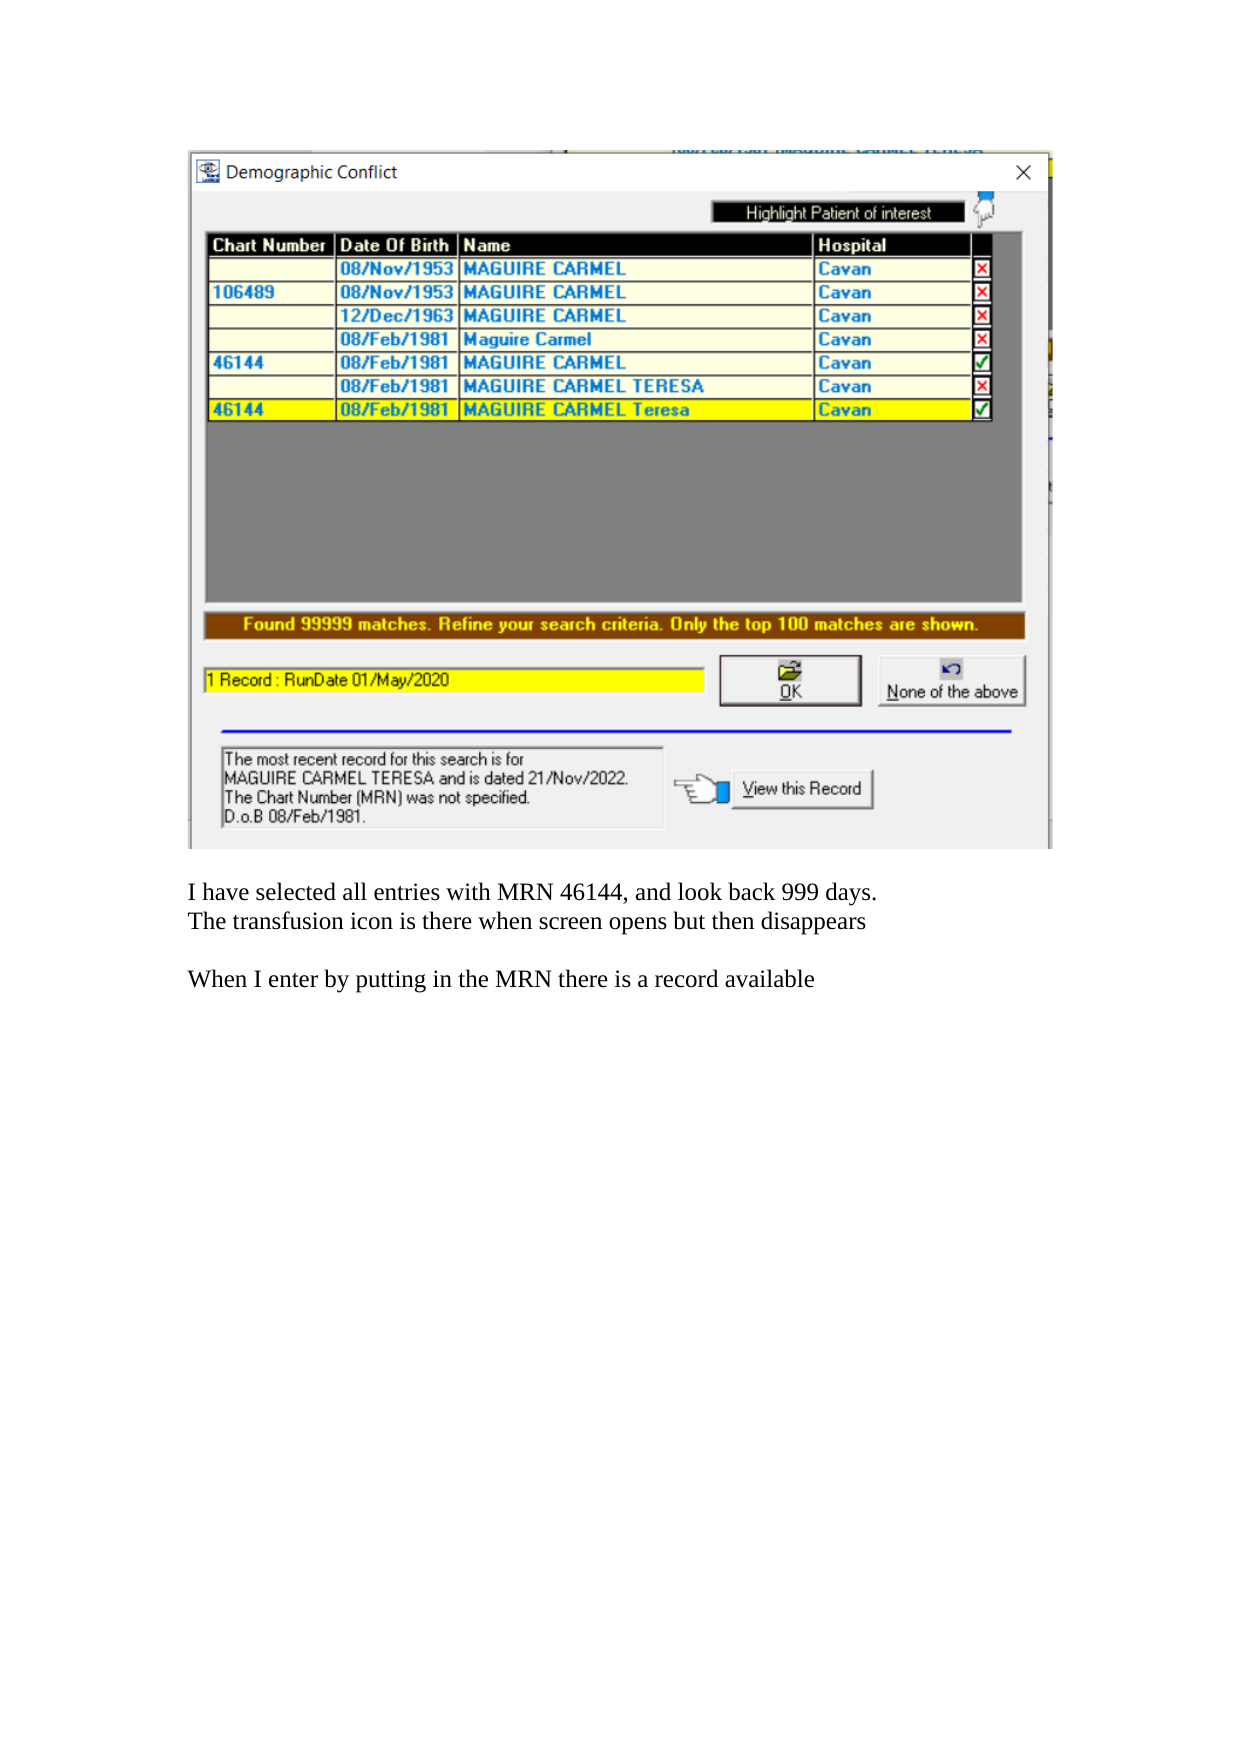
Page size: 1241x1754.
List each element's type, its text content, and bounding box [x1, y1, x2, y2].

text The transfusion icon is there when screen opens but then disappears [187, 906, 1053, 935]
text When I enter by putting in the MRN there is a record available [187, 964, 1053, 992]
picture [187, 150, 1053, 849]
text I have selected all entries with MRN 46144, and look back 999 days. [187, 877, 1053, 906]
